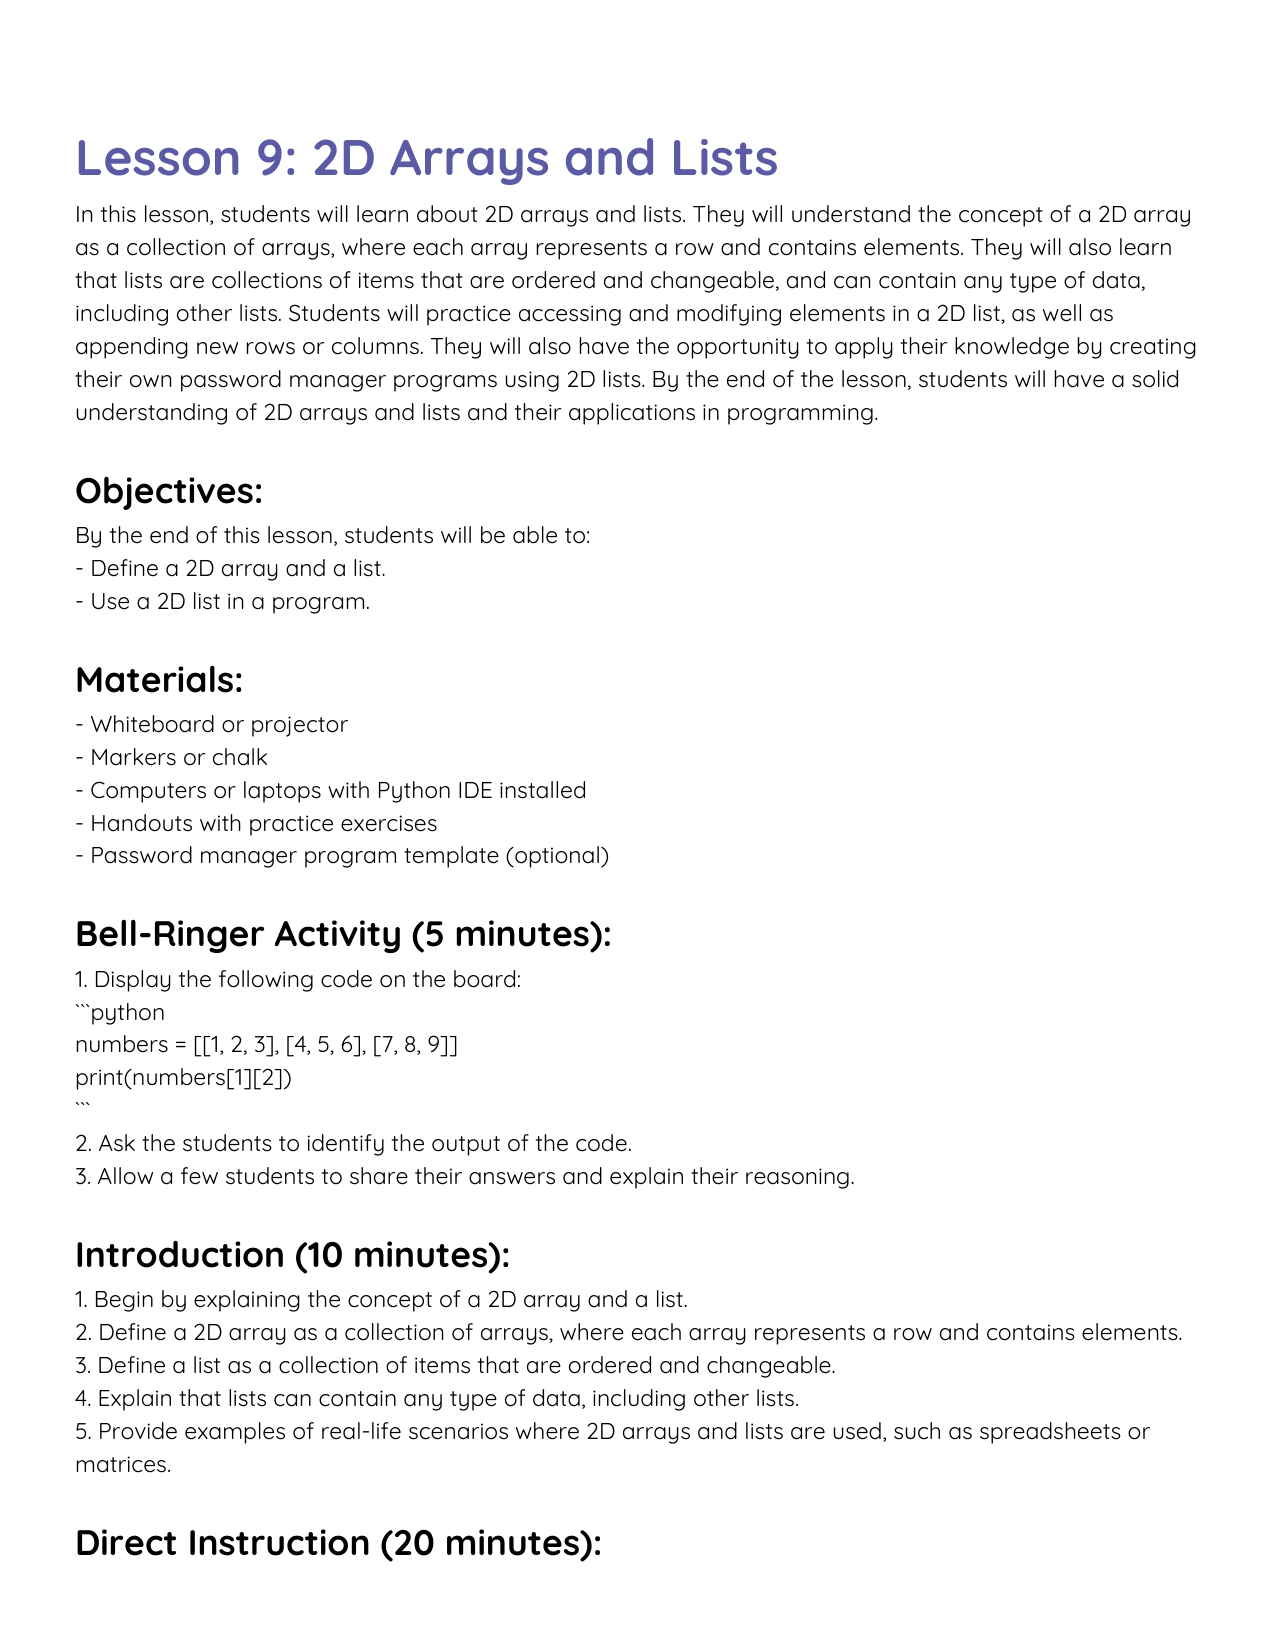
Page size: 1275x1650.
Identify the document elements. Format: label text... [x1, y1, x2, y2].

text print(numbers[1][2]) [75, 1063, 1200, 1091]
text - Markers or chalk [75, 742, 1200, 771]
text numbers = [[1, 2, 3], [4, 5, 6], [7, 8, 9]] [75, 1030, 1200, 1058]
text 3. Allow a few students to share their answers and explain their reasoning. [75, 1162, 1200, 1190]
text 3. Define a list as a collection of items that are ordered and changeable. [75, 1350, 1200, 1379]
text 1. Display the following code on the board: [75, 964, 1200, 993]
text 5. Provide examples of real-life scenarios where 2D arrays and lists are used, such as spreadsheets or matrices. [75, 1416, 1200, 1478]
subtitle Introduction (10 minutes): [75, 1232, 1200, 1276]
text - Define a 2D array and a list. [75, 553, 1200, 582]
text 2. Ask the students to identify the output of the code. [75, 1129, 1200, 1157]
text - Use a 2D list in a program. [75, 586, 1200, 615]
subtitle Bell-Ringer Activity (5 minutes): [75, 911, 1200, 956]
text 4. Explain that lists can contain any type of data, including other lists. [75, 1383, 1200, 1412]
subtitle Objectives: [75, 468, 1200, 512]
subtitle Materials: [75, 657, 1200, 701]
text ``` [75, 1096, 1200, 1124]
text 1. Begin by explaining the concept of a 2D array and a list. [75, 1284, 1200, 1313]
subtitle Direct Instruction (20 minutes): [75, 1519, 1200, 1564]
text In this lesson, students will learn about 2D arrays and lists. They will understand the concept of a 2D array as a collection of arrays, where each array represents a row and contains elements. They will also learn that lists are collections of items that are ordered and changeable, and can contain any type of data, including other lists. Students will practice accessing and modifying elements in a 2D list, as well as appending new rows or columns. They will also have the opportunity to apply their knowledge by creating their own password manager programs using 2D lists. By the end of the lesson, students will have a solid understanding of 2D arrays and lists and their applications in programming. [75, 200, 1200, 426]
text ```python [75, 997, 1200, 1026]
title Lesson 9: 2D Arrays and Lists [75, 125, 1200, 187]
text - Computers or laptops with Python IDE installed [75, 775, 1200, 804]
text - Whiteboard or projector [75, 709, 1200, 738]
text - Handouts with practice exercises [75, 808, 1200, 837]
text By the end of this lesson, students will be able to: [75, 521, 1200, 549]
text 2. Define a 2D array as a collection of arrays, where each array represents a row and contains elements. [75, 1317, 1200, 1346]
text - Password manager program template (optional) [75, 841, 1200, 870]
